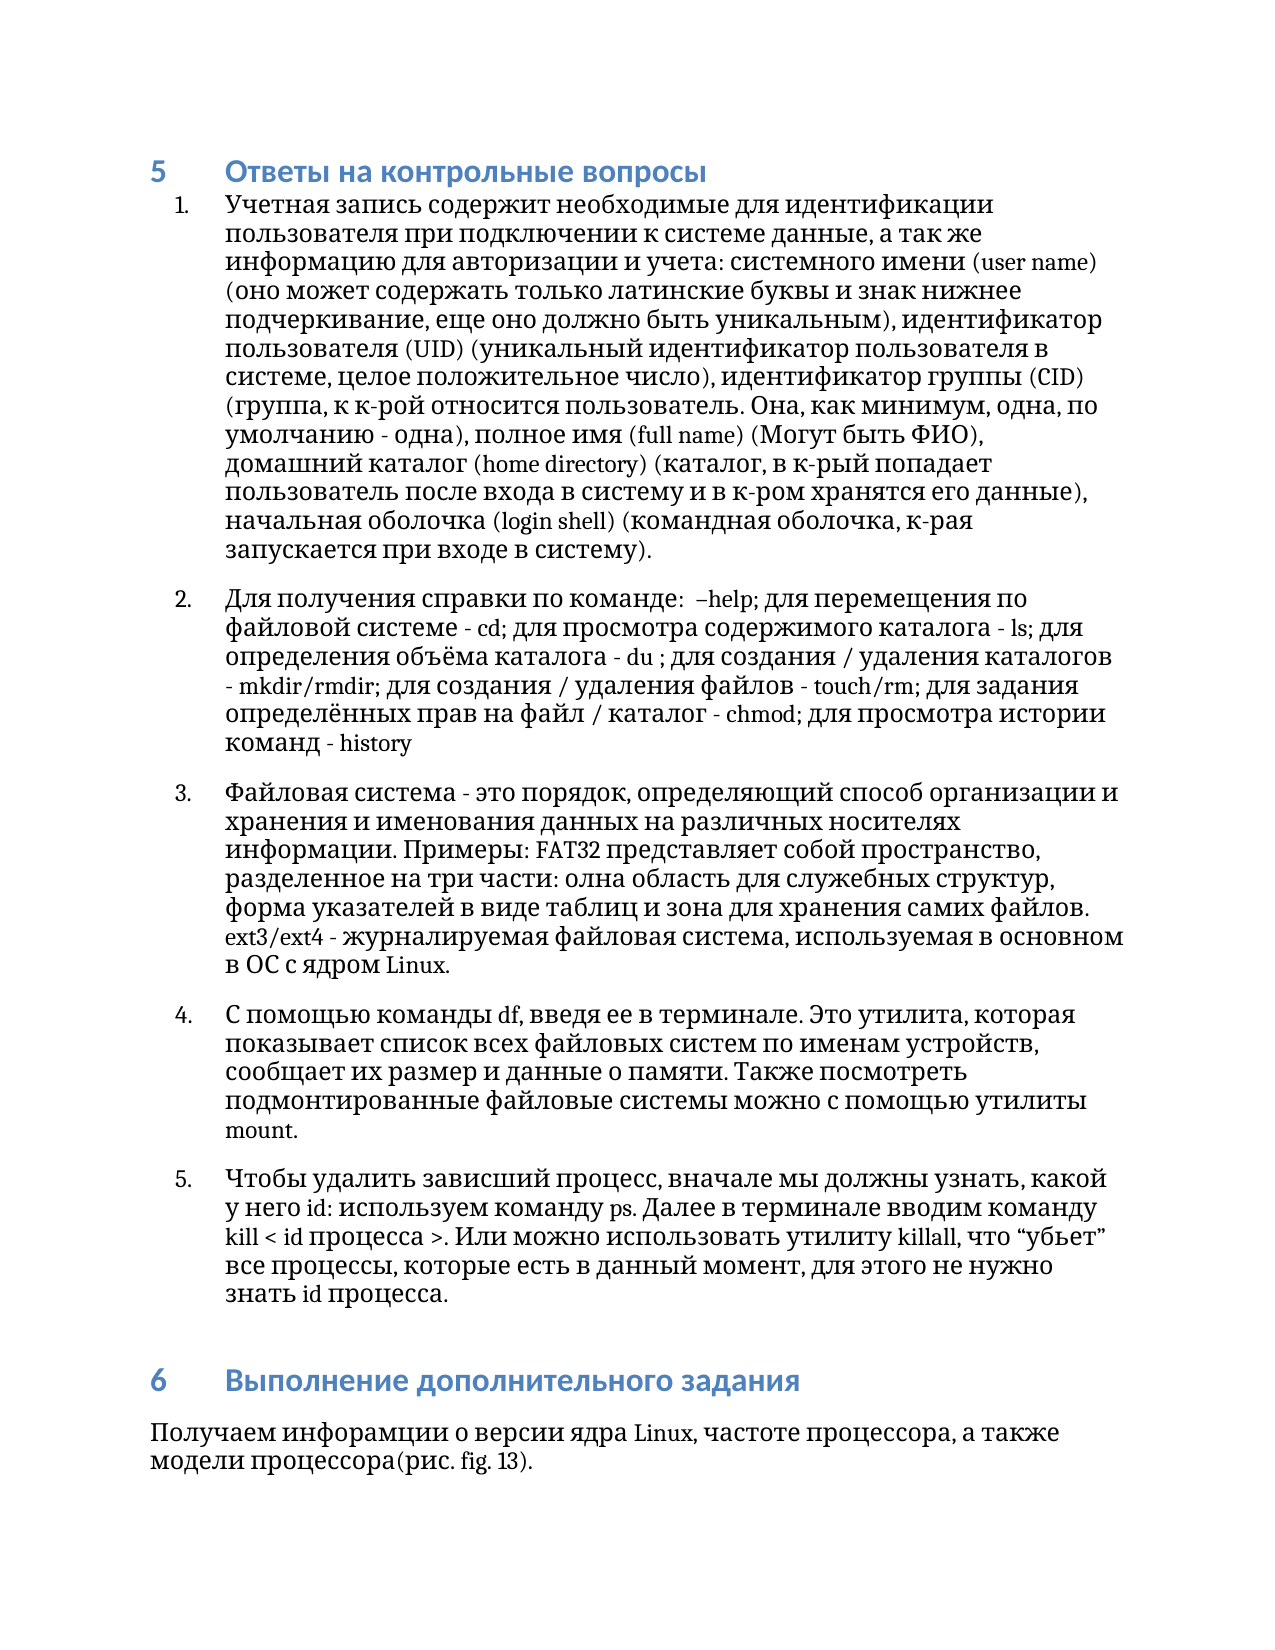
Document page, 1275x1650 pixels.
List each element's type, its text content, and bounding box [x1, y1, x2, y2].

list С помощью команды df, введя ее в терминале. Это утилита, которая показывает список всех файловых систем по именам устройств, сообщает их размер и данные о памяти. Также посмотреть подмонтированные файловые системы можно с помощью утилиты mount. [175, 1001, 1125, 1144]
list Файловая система - это порядок, определяющий способ организации и хранения и именования данных на различных носителях информации. Примеры: FAT32 представляет собой пространство, разделенное на три части: олна область для служебных структур, форма указателей в виде таблиц и зона для хранения самих файлов. ext3/ext4 - журналируемая файловая система, используемая в основном в ОС с ядром Linux. [175, 779, 1125, 980]
text Получаем инфорамции о версии ядра Linux, частоте процессора, а также модели процессора(рис. fig. 13). [150, 1418, 1125, 1476]
list Для получения справки по команде: –help; для перемещения по файловой системе - cd; для просмотра содержимого каталога - ls; для определения объёма каталога - du ; для создания / удаления каталогов - mkdir/rmdir; для создания / удаления файлов - touch/rm; для задания определённых прав на файл / каталог - chmod; для просмотра истории команд - history [175, 585, 1125, 758]
subtitle 6 Выполнение дополнительного задания [150, 1359, 1125, 1400]
list Чтобы удалить зависший процесс, вначале мы должны узнать, какой у него id: используем команду ps. Далее в терминале вводим команду kill < id процесса >. Или можно использовать утилиту killall, что “убьет” все процессы, которые есть в данный момент, для этого не нужно знать id процесса. [175, 1165, 1125, 1309]
list Учетная запись содержит необходимые для идентификации пользователя при подключении к системе данные, а так же информацию для авторизации и учета: системного имени (user name) (оно может содержать только латинские буквы и знак нижнее подчеркивание, еще оно должно быть уникальным), идентификатор пользователя (UID) (уникальный идентификатор пользователя в системе, целое положительное число), идентификатор группы (CID) (группа, к к-рой относится пользователь. Она, как минимум, одна, по умолчанию - одна), полное имя (full name) (Могут быть ФИО), домашний каталог (home directory) (каталог, в к-рый попадает пользователь после входа в систему и в к-ром хранятся его данные), начальная оболочка (login shell) (командная оболочка, к-рая запускается при входе в систему). [175, 191, 1125, 564]
subtitle 5 Ответы на контрольные вопросы [150, 150, 1125, 191]
